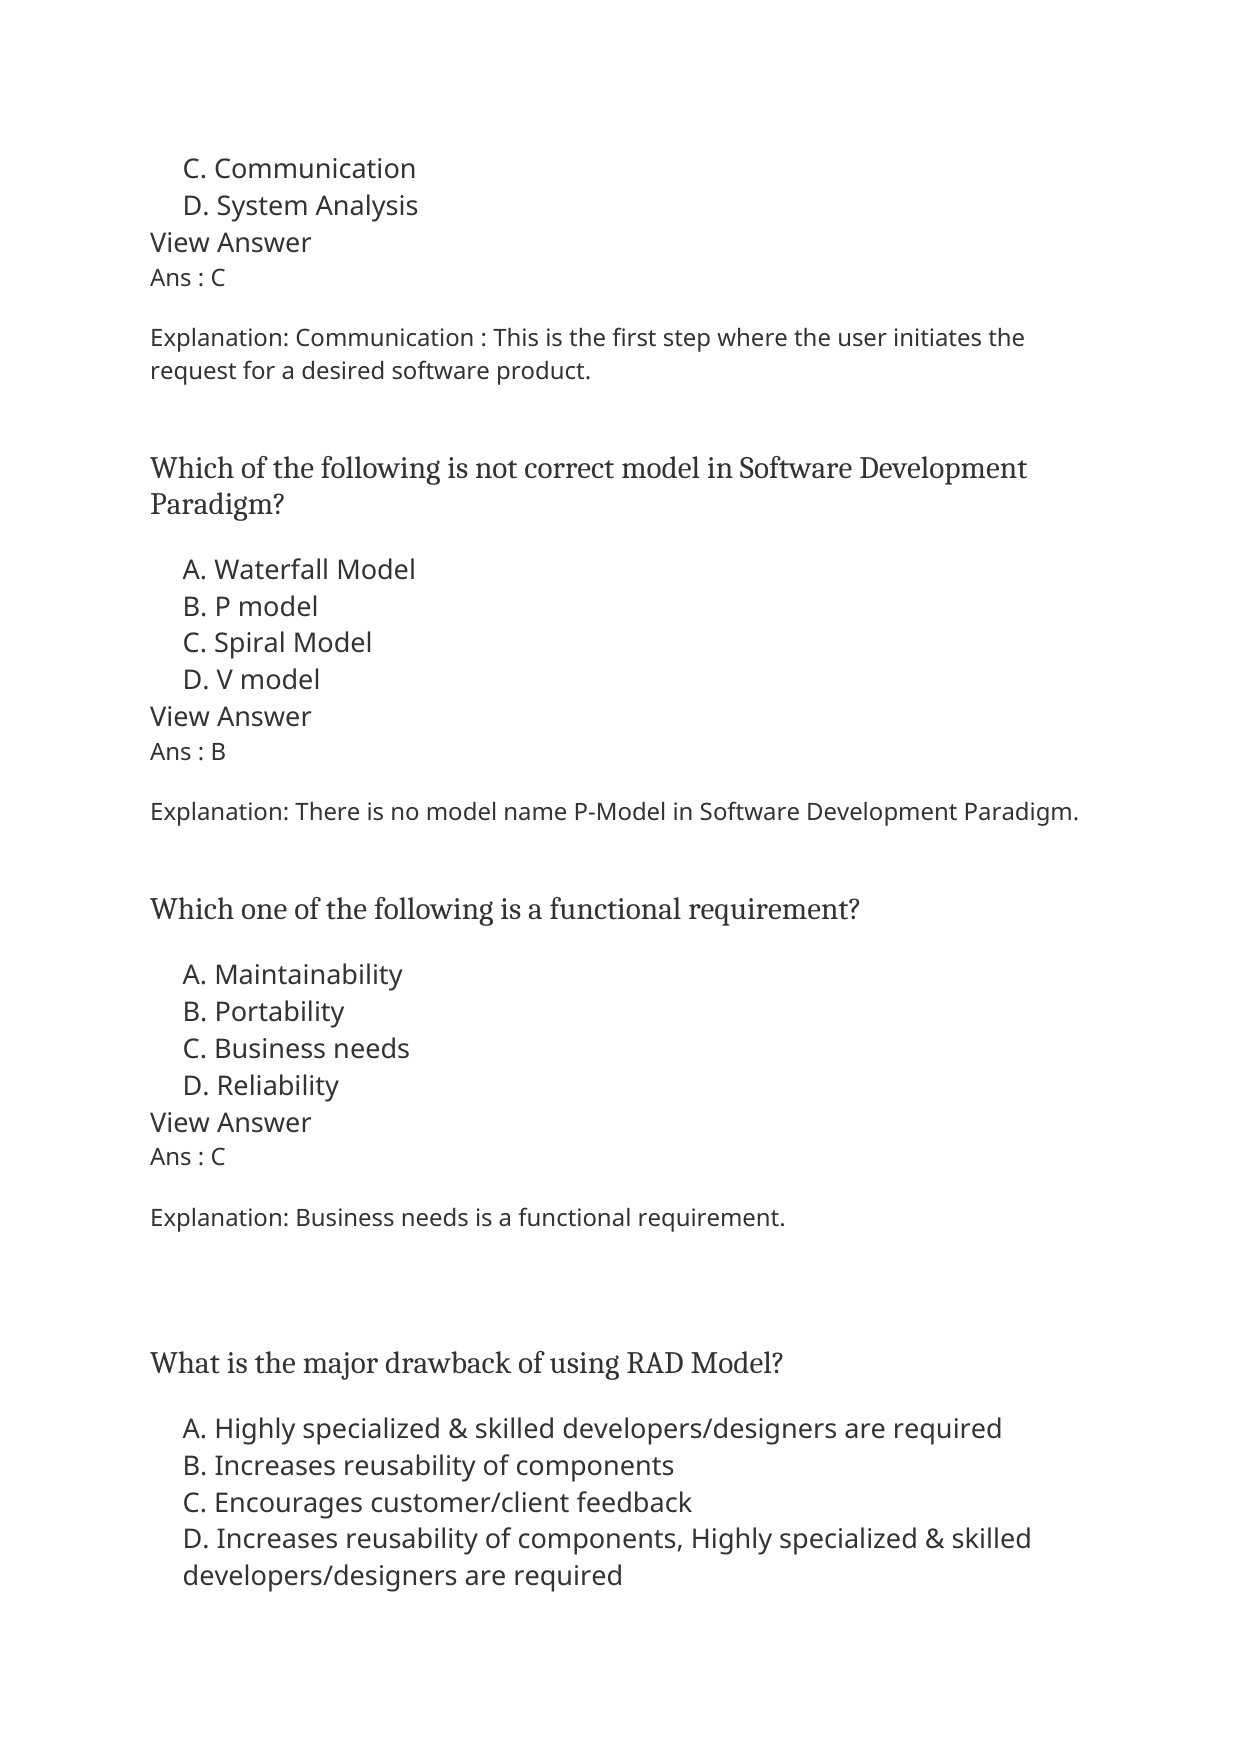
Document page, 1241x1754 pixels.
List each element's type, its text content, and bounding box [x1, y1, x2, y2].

text Ans : C [150, 261, 1090, 321]
text What is the major drawback of using RAD Model? [150, 1345, 1090, 1409]
text A. Waterfall Model B. P model C. Spiral Model D. V model [182, 550, 1090, 698]
text Which one of the following is a functional requirement? [150, 892, 1090, 956]
text Ans : B [150, 734, 1090, 795]
text A. Maintainability B. Portability C. Business needs D. Reliability [182, 956, 1090, 1103]
text Explanation: Business needs is a functional requirement. [150, 1201, 1090, 1233]
text View Answer [150, 1103, 1090, 1140]
text Ans : C [150, 1140, 1090, 1201]
text Explanation: Communication : This is the first step where the user initiates the request for a desired software product. [150, 321, 1090, 386]
text View Answer [150, 224, 1090, 261]
text Explanation: There is no model name P-Model in Software Development Paradigm. [150, 795, 1090, 828]
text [182, 150, 1090, 224]
text A. Highly specialized & skilled developers/designers are required B. Increases reusability of components C. Encourages customer/client feedback D. Increases reusability of components, Highly specialized & skilled developers/designers are required [182, 1409, 1090, 1594]
text Which of the following is not correct model in Software Development Paradigm? [150, 450, 1090, 550]
text View Answer [150, 698, 1090, 734]
